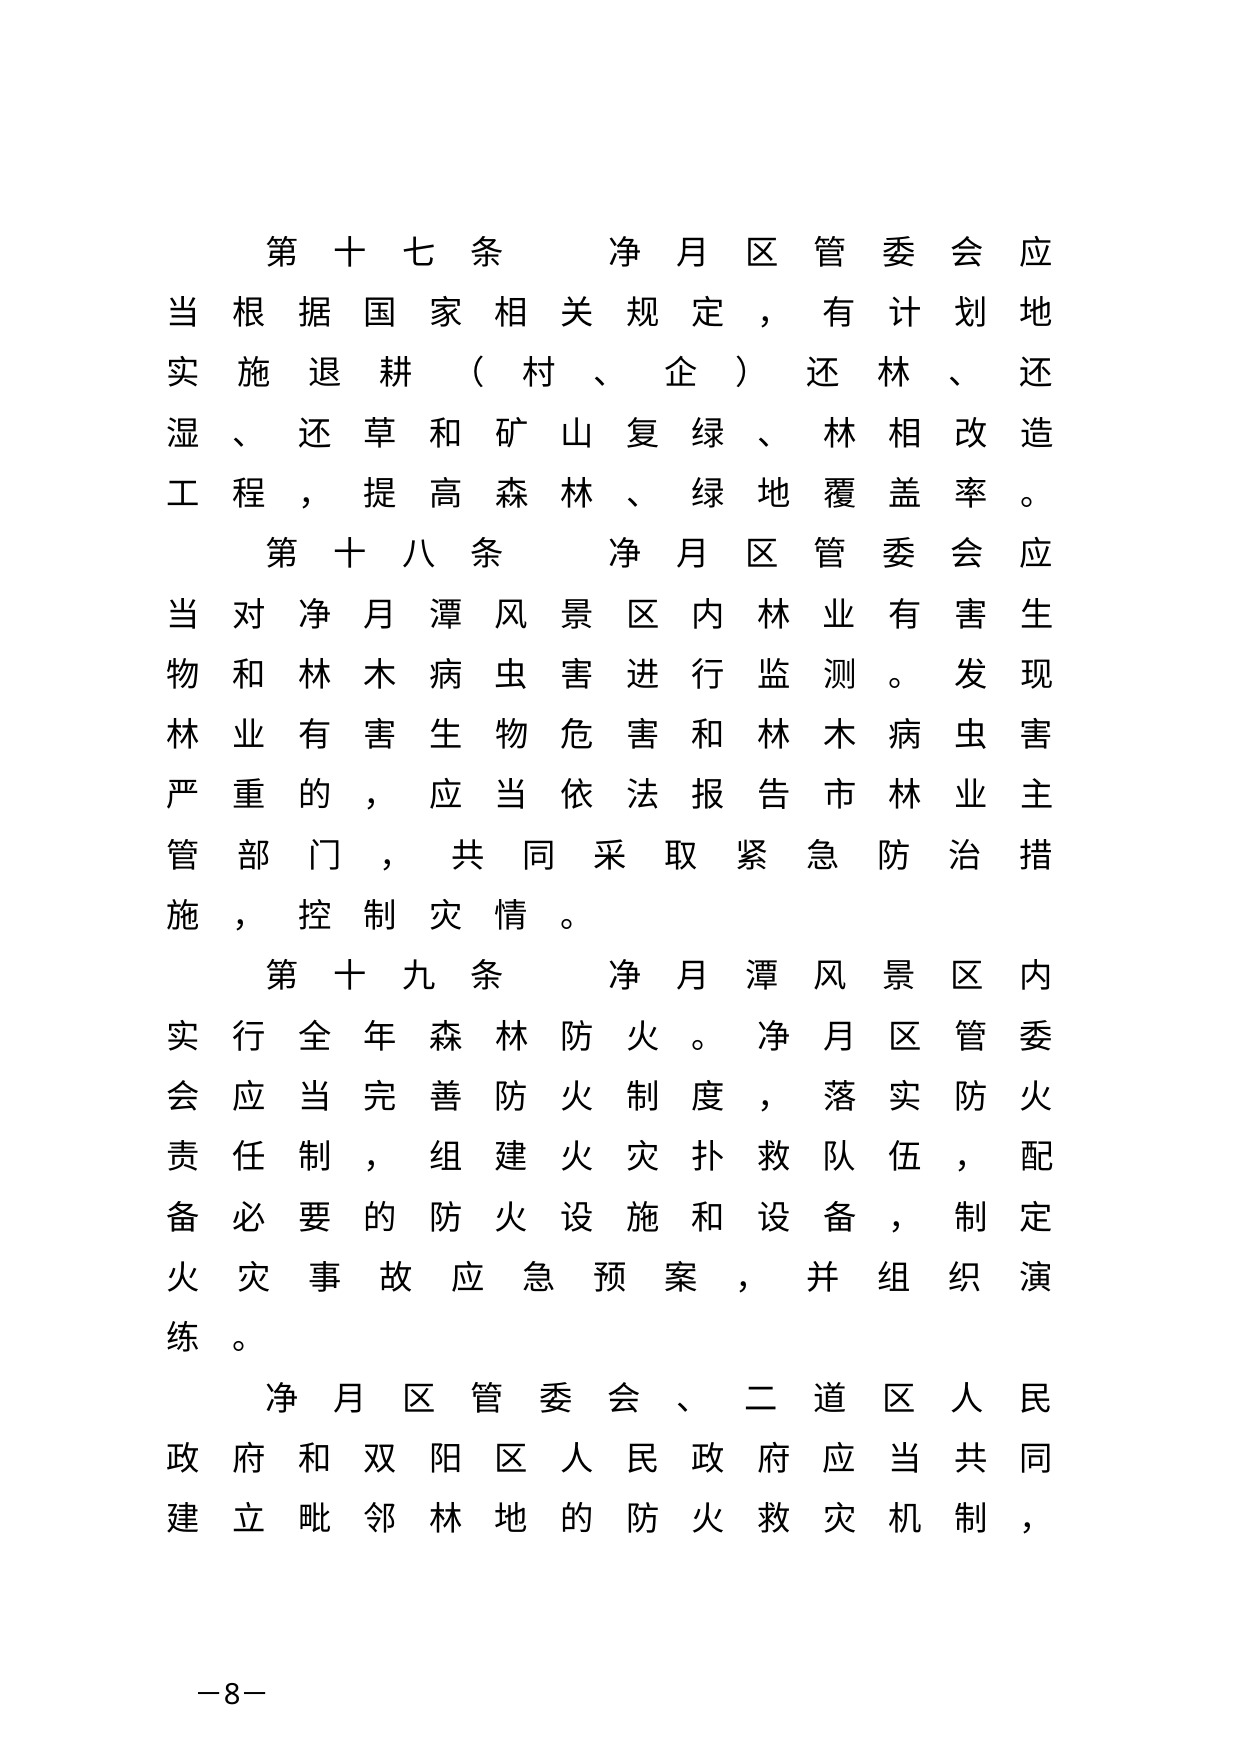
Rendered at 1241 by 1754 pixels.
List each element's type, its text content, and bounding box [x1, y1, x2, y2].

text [167, 1365, 1085, 1546]
text 第十七条 净月区管委会应当根据国家相关规定，有计划地实施退耕（村、企）还林、还湿、还草和矿山复绿、林相改造工程，提高森林、绿地覆盖率。 [167, 219, 1085, 521]
text 第十八条 净月区管委会应当对净月潭风景区内林业有害生物和林木病虫害进行监测。发现林业有害生物危害和林木病虫害严重的，应当依法报告市林业主管部门，共同采取紧急防治措施，控制灾情。 [167, 521, 1085, 943]
text 第十九条 净月潭风景区内实行全年森林防火。净月区管委会应当完善防火制度，落实防火责任制，组建火灾扑救队伍，配备必要的防火设施和设备，制定火灾事故应急预案，并组织演练。 [167, 943, 1085, 1365]
